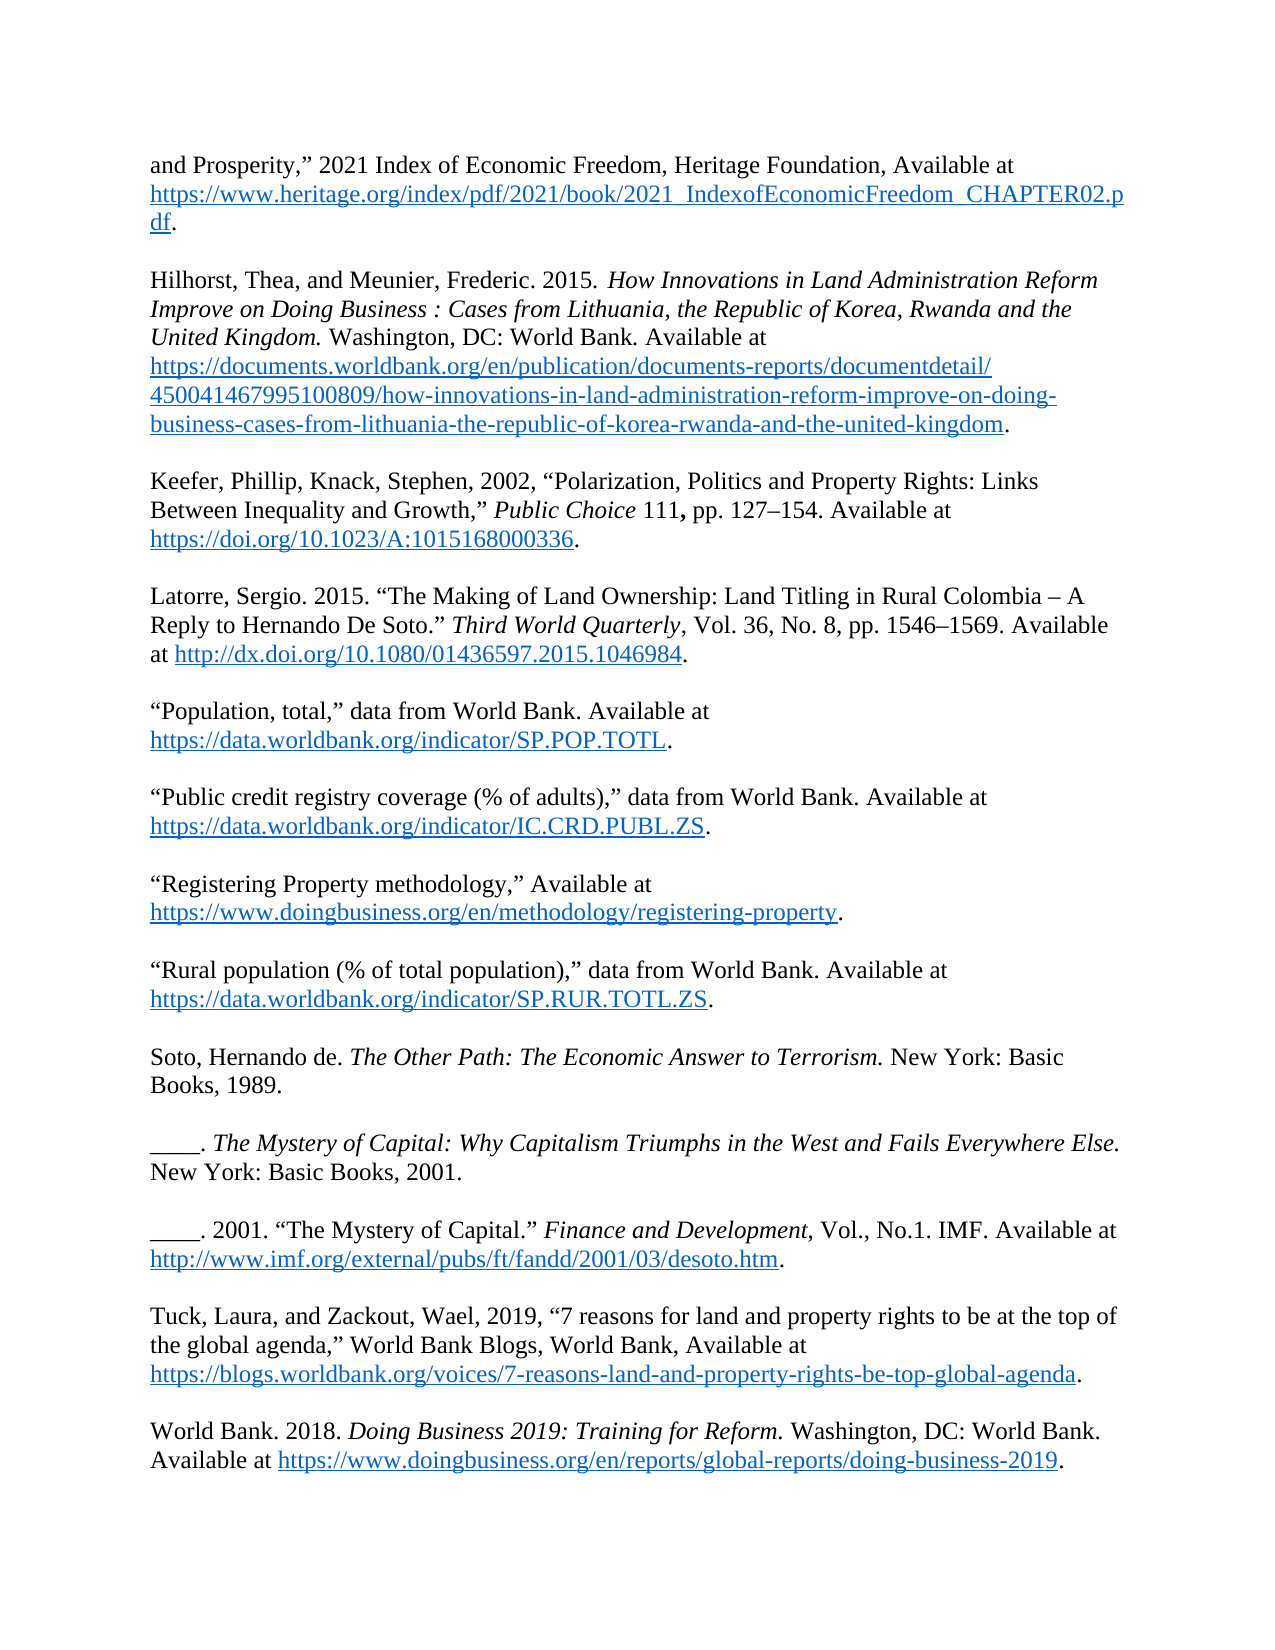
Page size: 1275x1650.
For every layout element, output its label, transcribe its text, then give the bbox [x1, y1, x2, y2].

text Keefer, Phillip, Knack, Stephen, 2002, “Polarization, Politics and Property Rights: Links Between Inequality and Growth,” Public Choice 111, pp. 127–154. Available at https://doi.org/10.1023/A:1015168000336. [150, 466, 1125, 552]
text ____. 2001. “The Mystery of Capital.” Finance and Development, Vol., No.1. IMF. Available at http://www.imf.org/external/pubs/ft/fandd/2001/03/desoto.htm. [150, 1215, 1125, 1272]
text Tuck, Laura, and Zackout, Wael, 2019, “7 reasons for land and property rights to be at the top of the global agenda,” World Bank Blogs, World Bank, Available at https://blogs.worldbank.org/voices/7-reasons-land-and-property-rights-be-top-global-agenda. [150, 1301, 1125, 1387]
text “Public credit registry coverage (% of adults),” data from World Bank. Available at https://data.worldbank.org/indicator/IC.CRD.PUBL.ZS. [150, 782, 1125, 840]
text and Prosperity,” 2021 Index of Economic Freedom, Heritage Foundation, Available at https://www.heritage.org/index/pdf/2021/book/2021_IndexofEconomicFreedom_CHAPTER02.pdf. [150, 150, 1125, 236]
text ____. The Mystery of Capital: Why Capitalism Triumphs in the West and Fails Everywhere Else. New York: Basic Books, 2001. [150, 1128, 1125, 1186]
text “Population, total,” data from World Bank. Available at https://data.worldbank.org/indicator/SP.POP.TOTL. [150, 696, 1125, 754]
text Soto, Hernando de. The Other Path: The Economic Answer to Terrorism. New York: Basic Books, 1989. [150, 1042, 1125, 1099]
text World Bank. 2018. Doing Business 2019: Training for Reform. Washington, DC: World Bank. Available at https://www.doingbusiness.org/en/reports/global-reports/doing-business-2019. [150, 1416, 1125, 1474]
text “Rural population (% of total population),” data from World Bank. Available at https://data.worldbank.org/indicator/SP.RUR.TOTL.ZS. [150, 955, 1125, 1012]
text Hilhorst, Thea, and Meunier, Frederic. 2015. How Innovations in Land Administration Reform Improve on Doing Business : Cases from Lithuania, the Republic of Korea, Rwanda and the United Kingdom. Washington, DC: World Bank. Available at https://documents.worldbank.org/en/publication/documents-reports/documentdetail/450041467995100809/how-innovations-in-land-administration-reform-improve-on-doing-business-cases-from-lithuania-the-republic-of-korea-rwanda-and-the-united-kingdom. [150, 265, 1125, 437]
text Latorre, Sergio. 2015. “The Making of Land Ownership: Land Titling in Rural Colombia – A Reply to Hernando De Soto.” Third World Quarterly, Vol. 36, No. 8, pp. 1546–1569. Available at http://dx.doi.org/10.1080/01436597.2015.1046984. [150, 581, 1125, 667]
text “Registering Property methodology,” Available at https://www.doingbusiness.org/en/methodology/registering-property. [150, 869, 1125, 926]
